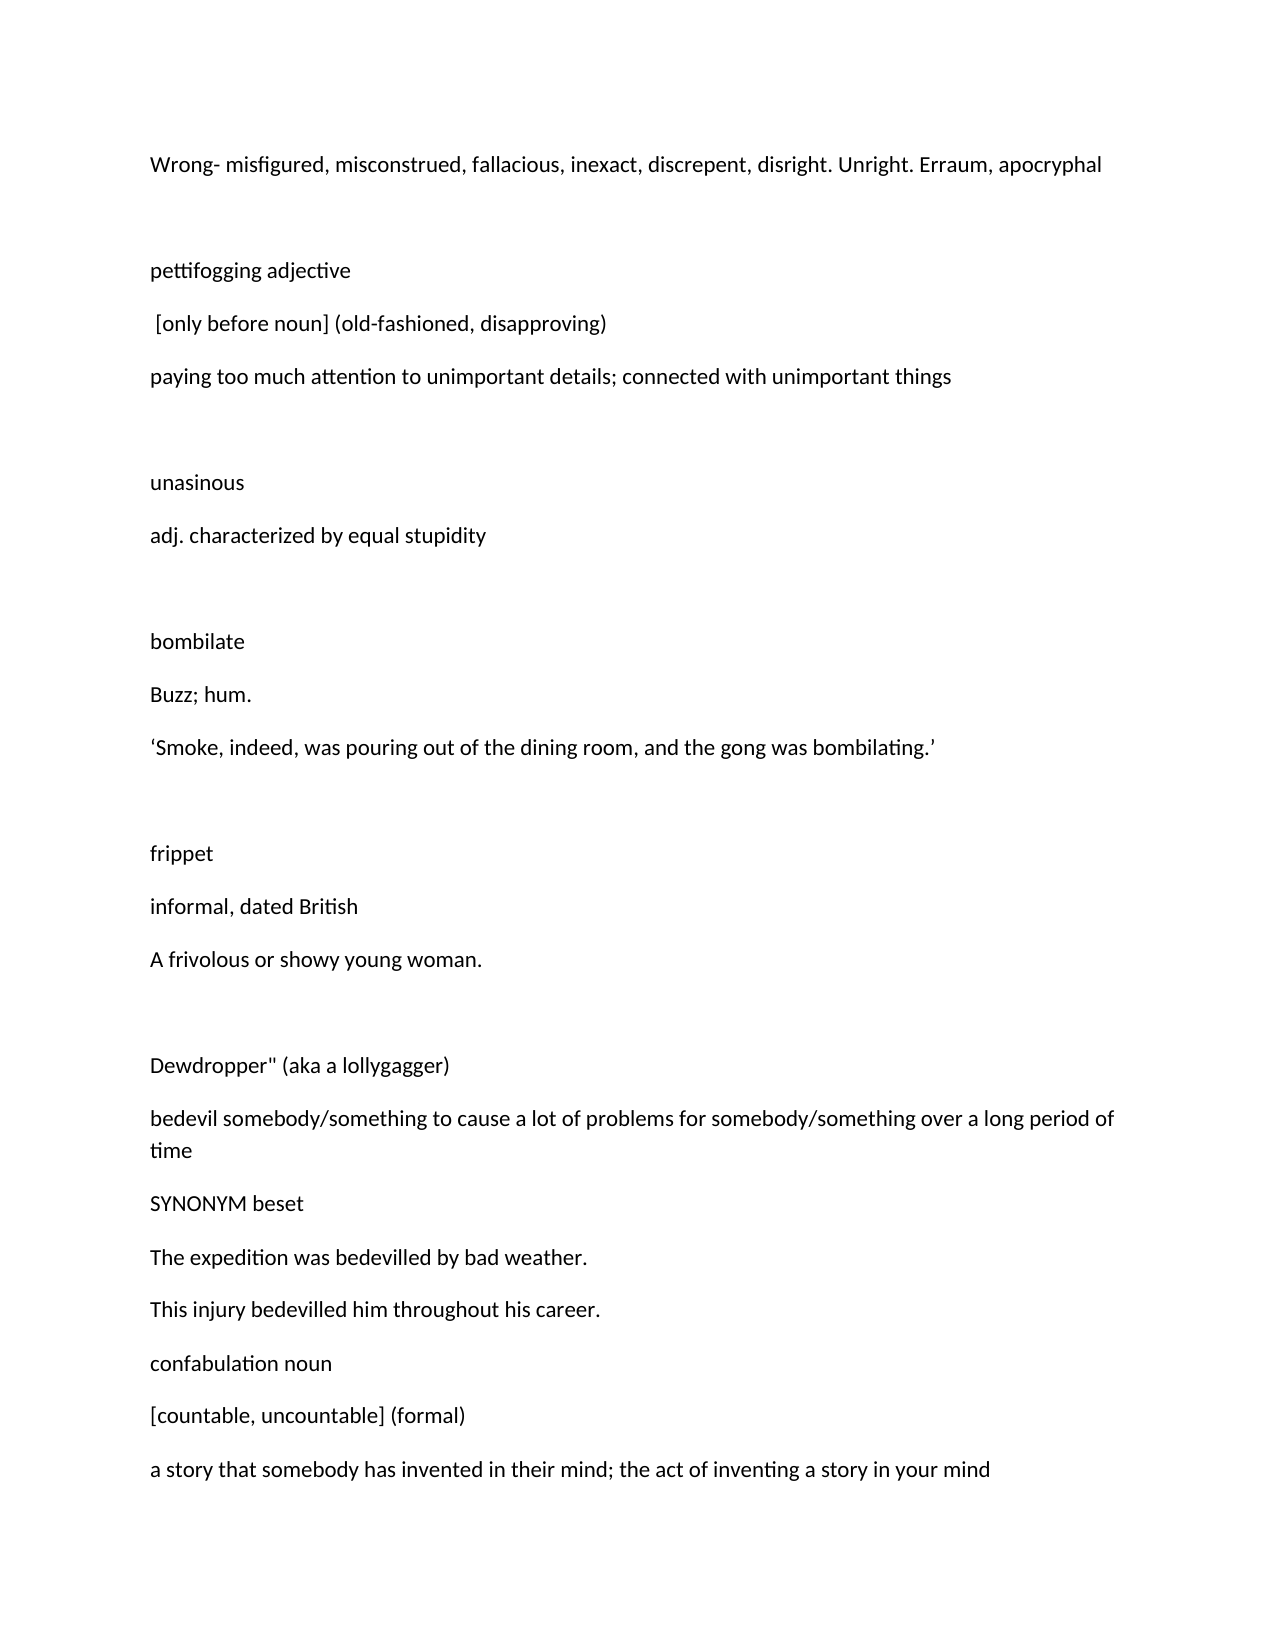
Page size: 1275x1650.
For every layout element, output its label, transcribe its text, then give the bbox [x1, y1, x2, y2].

text [only before noun] (old-fashioned, disapproving) [150, 309, 1125, 337]
text frippet [150, 839, 1125, 867]
text The expedition was bedevilled by bad weather. [150, 1243, 1125, 1271]
text Dewdropper" (aka a lollygagger) [150, 1051, 1125, 1079]
text ​paying too much attention to unimportant details; connected with unimportant things [150, 362, 1125, 390]
text unasinous [150, 468, 1125, 496]
text ​bedevil somebody/something to cause a lot of problems for somebody/something over a long period of time [150, 1104, 1125, 1164]
text [countable, uncountable] (formal) [150, 1402, 1125, 1430]
text ‘Smoke, indeed, was pouring out of the dining room, and the gong was bombilating.’ [150, 733, 1125, 761]
text bombilate [150, 627, 1125, 655]
text Buzz; hum. [150, 680, 1125, 708]
text Wrong- misfigured, misconstrued, fallacious, inexact, discrepent, disright. Unright. Erraum, apocryphal [150, 150, 1125, 178]
text This injury bedevilled him throughout his career. [150, 1296, 1125, 1324]
text pettifogging adjective [150, 256, 1125, 284]
text A frivolous or showy young woman. [150, 945, 1125, 973]
text adj. characterized by equal stupidity [150, 521, 1125, 549]
text confabulation noun [150, 1349, 1125, 1377]
text informal, dated British [150, 892, 1125, 920]
text ​a story that somebody has invented in their mind; the act of inventing a story in your mind [150, 1455, 1125, 1483]
text SYNONYM beset [150, 1189, 1125, 1218]
